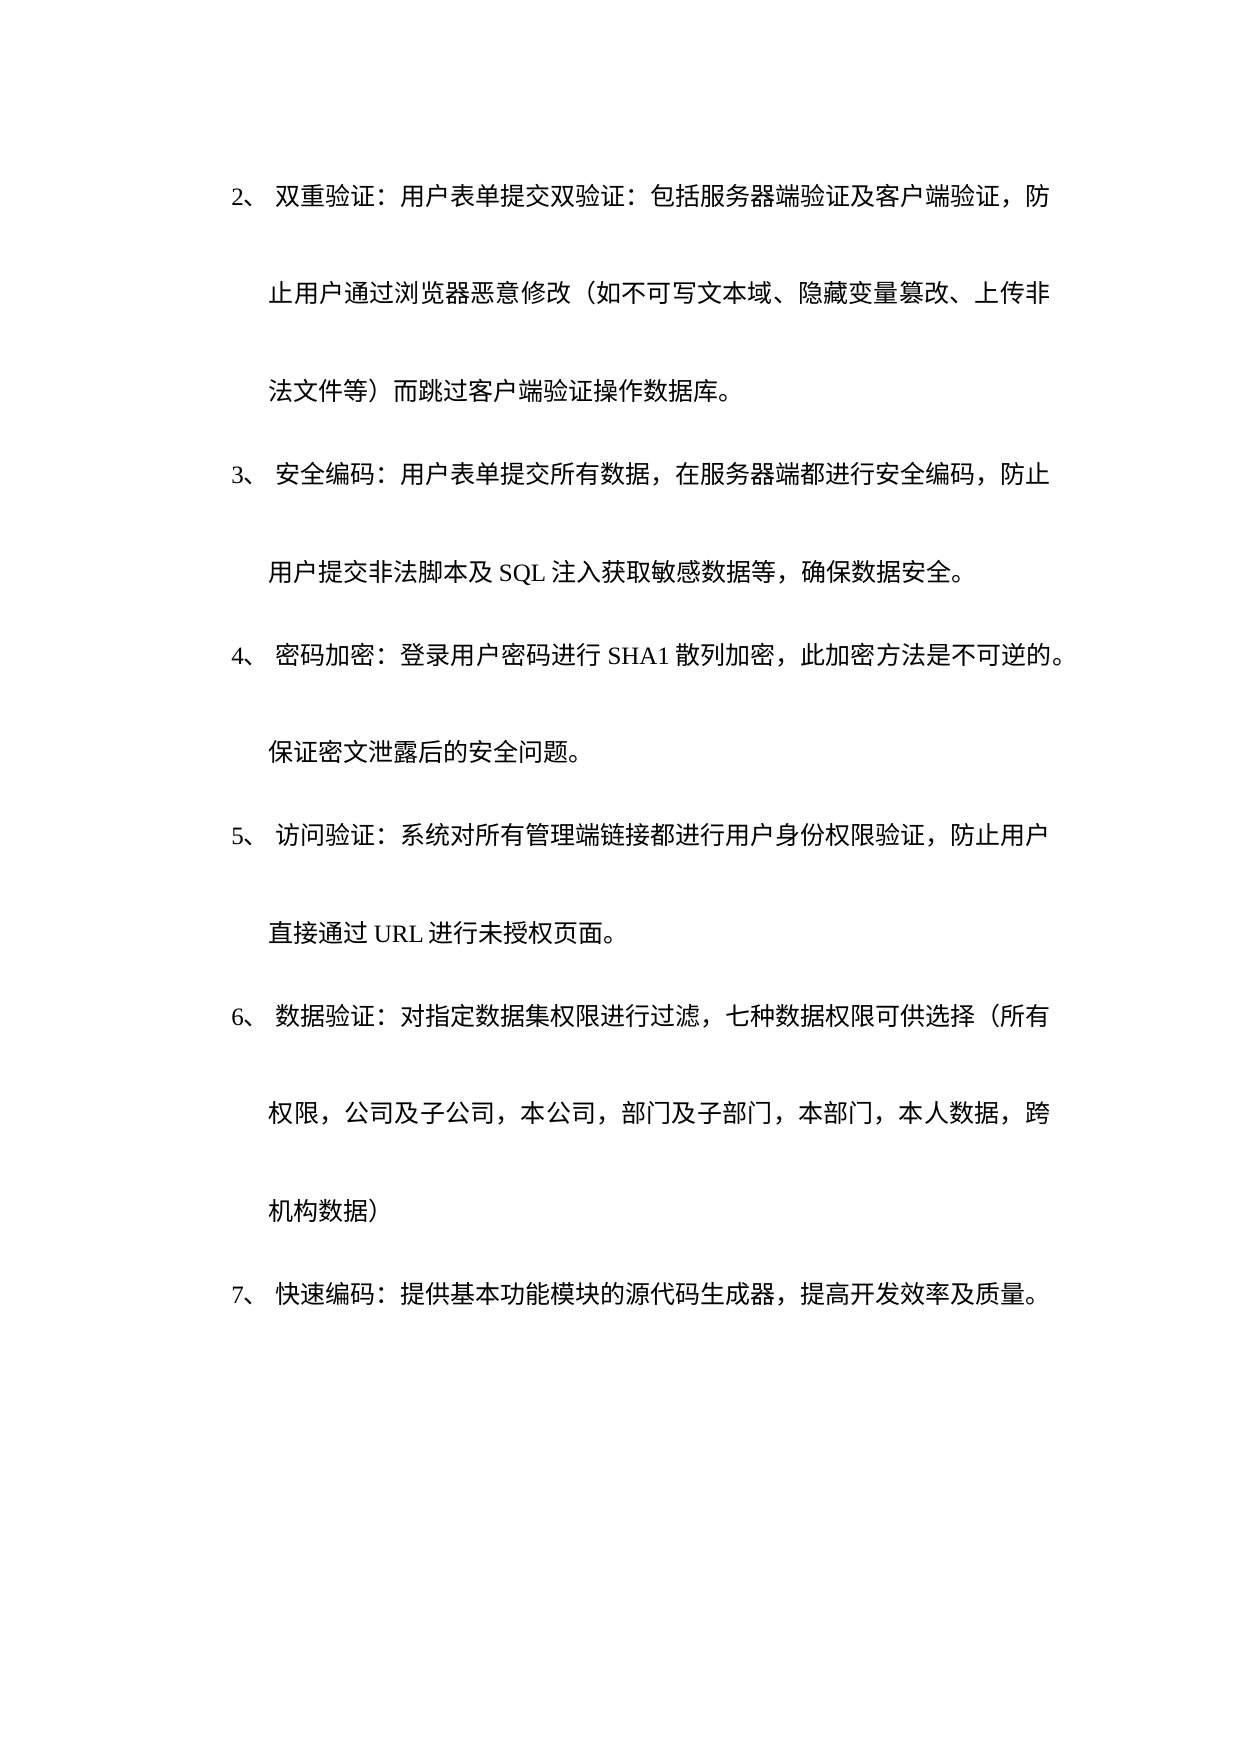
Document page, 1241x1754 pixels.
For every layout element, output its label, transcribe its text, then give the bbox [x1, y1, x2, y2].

list 访问验证：系统对所有管理端链接都进行用户身份权限验证，防止用户直接通过URL进行未授权页面。 [231, 801, 1053, 964]
list 双重验证：用户表单提交双验证：包括服务器端验证及客户端验证，防止用户通过浏览器恶意修改（如不可写文本域、隐藏变量篡改、上传非法文件等）而跳过客户端验证操作数据库。 [231, 162, 1053, 422]
list 快速编码：提供基本功能模块的源代码生成器，提高开发效率及质量。 [231, 1260, 1053, 1325]
list 数据验证：对指定数据集权限进行过滤，七种数据权限可供选择（所有权限，公司及子公司，本公司，部门及子部门，本部门，本人数据，跨机构数据） [231, 982, 1053, 1242]
list 密码加密：登录用户密码进行SHA1散列加密，此加密方法是不可逆的。保证密文泄露后的安全问题。 [231, 621, 1053, 783]
list 安全编码：用户表单提交所有数据，在服务器端都进行安全编码，防止用户提交非法脚本及SQL注入获取敏感数据等，确保数据安全。 [231, 440, 1053, 603]
